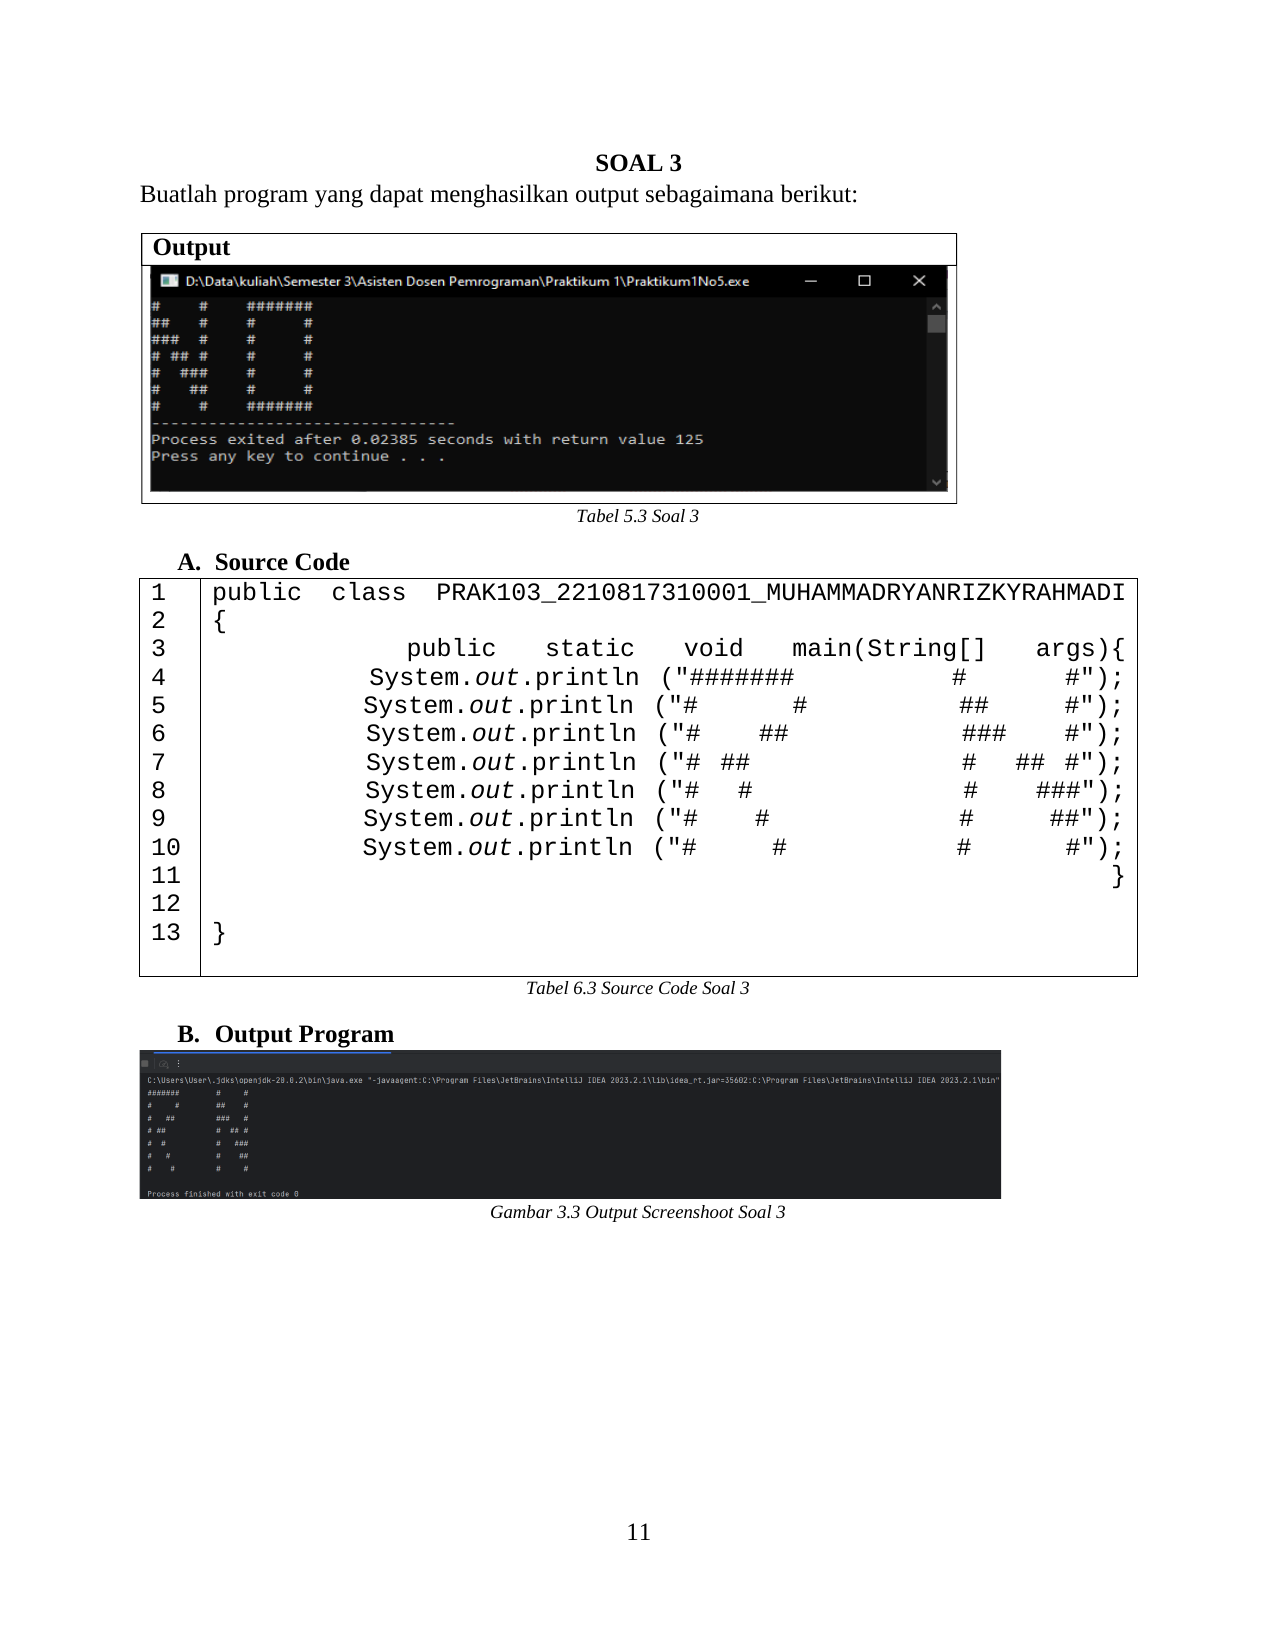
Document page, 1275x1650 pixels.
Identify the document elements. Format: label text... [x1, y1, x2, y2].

picture [150, 266, 948, 492]
subtitle Output Program [177, 1019, 1137, 1048]
subtitle SOAL 3 [139, 148, 1137, 177]
text Buatlah program yang dapat menghasilkan output sebagaimana berikut: [139, 179, 1137, 208]
table_header 1 2 3 4 5 6 7 8 9 10 11 12 13 [140, 579, 200, 976]
subtitle Source Code [177, 547, 1137, 576]
picture [139, 1050, 1002, 1199]
table_header public class PRAK103_2210817310001_MUHAMMADRYANRIZKYRAHMADI { public static void main(String[] args){ System.out.println ("####### # #"); System.out.println ("# # ## #"); System.out.println ("# ## ### #"); System.out.println ("# ## # ## #"); System.out.println ("# # # ###"); System.out.println ("# # # ##"); System.out.println ("# # # #"); } } [201, 579, 1137, 976]
